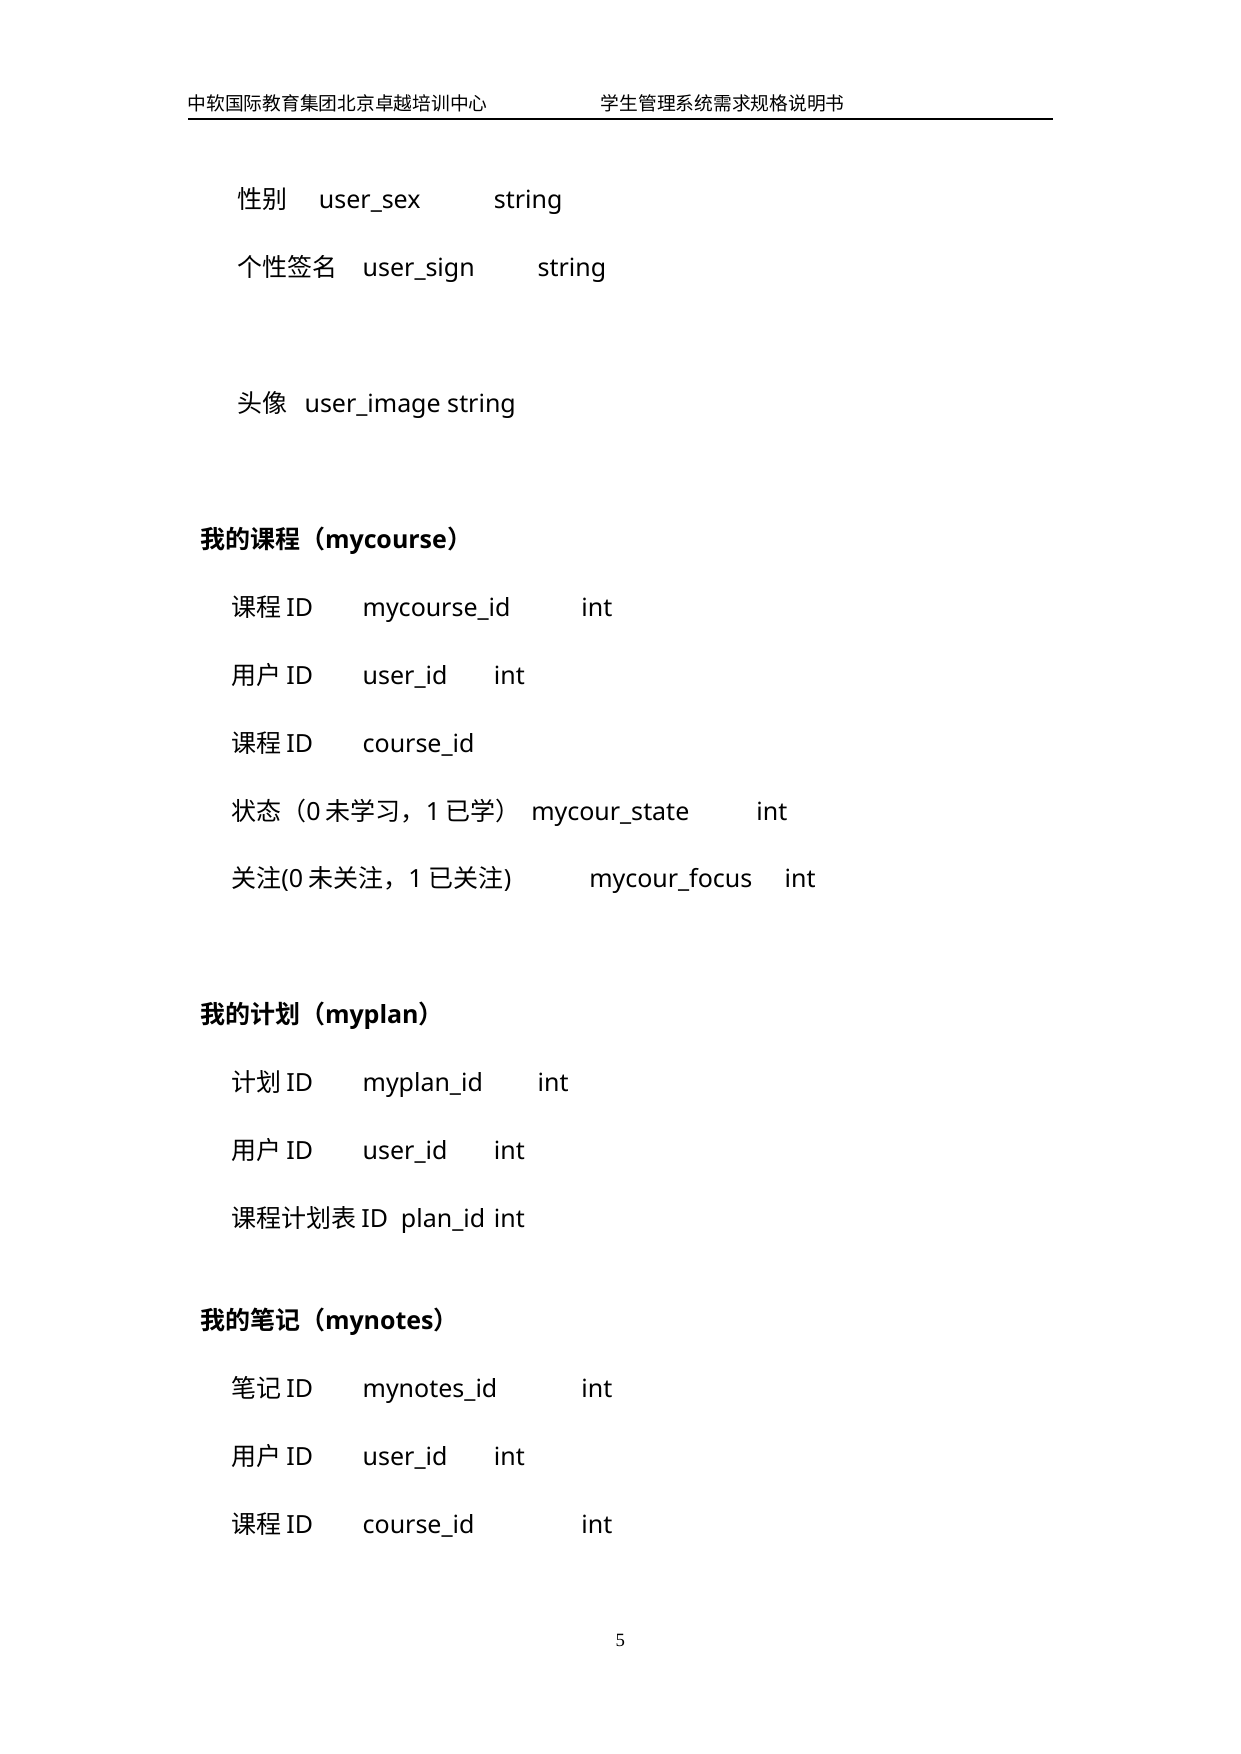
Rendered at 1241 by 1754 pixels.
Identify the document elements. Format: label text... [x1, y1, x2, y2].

text 个性签名 user_sign string [237, 232, 1053, 300]
text 计划ID myplan_id int [187, 1047, 1053, 1115]
text 我的计划（myplan） [187, 979, 1053, 1047]
text 用户ID user_id int [231, 639, 1053, 707]
text 我的笔记（mynotes） [187, 1284, 1053, 1352]
text 用户ID user_id int [187, 1115, 1053, 1183]
text 课程ID course_id [231, 707, 1053, 775]
text 课程ID mycourse_id int [187, 571, 1053, 639]
text 课程计划表ID plan_id int [187, 1183, 1053, 1251]
text 用户ID user_id int [187, 1420, 1053, 1488]
text 状态（0未学习，1已学） mycour_state int [231, 775, 1053, 843]
text 课程ID course_id int [187, 1488, 1053, 1556]
text 头像 user_image string [237, 368, 1053, 436]
text 笔记ID mynotes_id int [187, 1352, 1053, 1420]
text 关注(0未关注，1 已关注) mycour_focus int [231, 843, 1053, 911]
text 性别 user_sex string [237, 164, 1053, 232]
text 我的课程（mycourse） [187, 503, 1053, 571]
